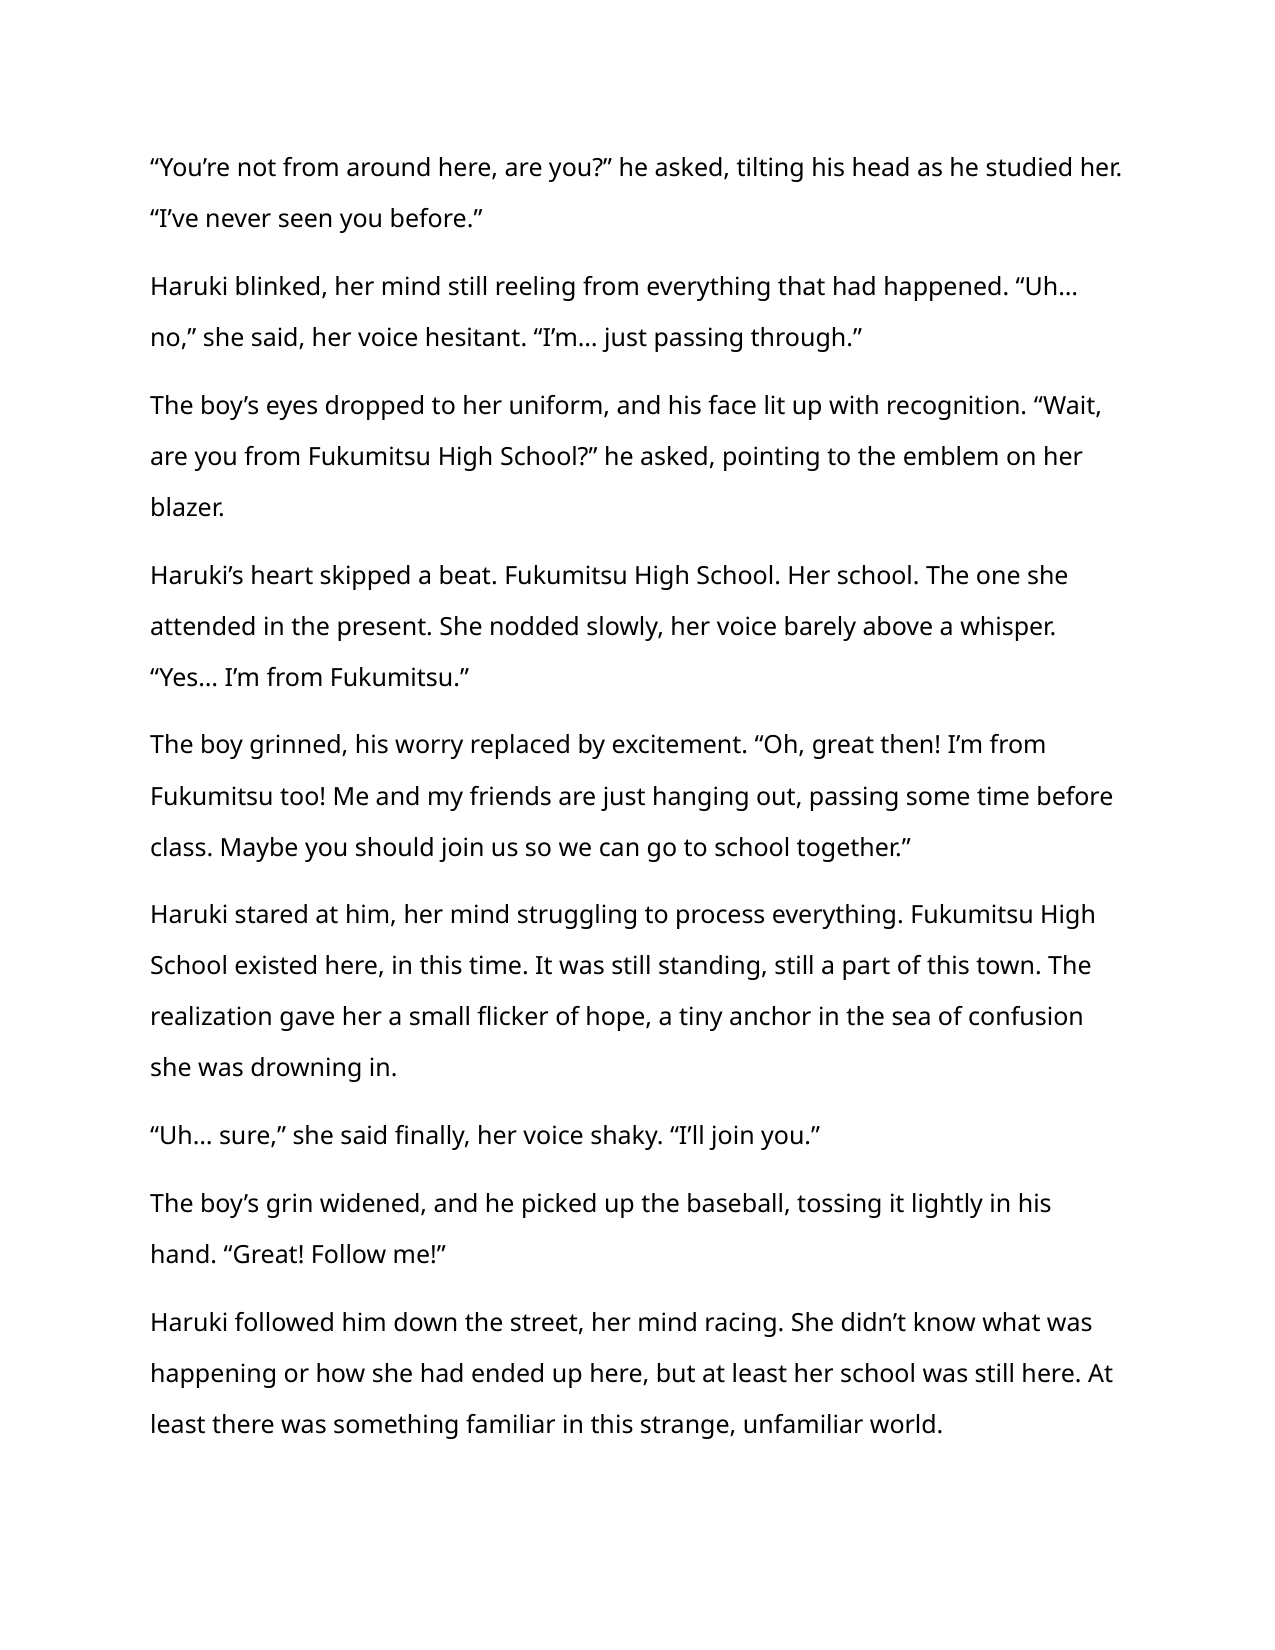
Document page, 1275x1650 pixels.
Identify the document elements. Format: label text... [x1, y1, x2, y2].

text The boy’s grin widened, and he picked up the baseball, tossing it lightly in his hand. “Great! Follow me!” [150, 1185, 1125, 1271]
text The boy grinned, his worry replaced by excitement. “Oh, great then! I’m from Fukumitsu too! Me and my friends are just hanging out, passing some time before class. Maybe you should join us so we can go to school together.” [150, 727, 1125, 863]
text “Uh… sure,” she said finally, her voice shaky. “I’ll join you.” [150, 1118, 1125, 1152]
text Haruki’s heart skipped a beat. Fukumitsu High School. Her school. The one she attended in the present. She nodded slowly, her voice barely above a whisper. “Yes… I’m from Fukumitsu.” [150, 557, 1125, 693]
text “You’re not from around here, are you?” he asked, tilting his head as he studied her. “I’ve never seen you before.” [150, 150, 1125, 235]
text Haruki blinked, her mind still reeling from everything that had happened. “Uh… no,” she said, her voice hesitant. “I’m… just passing through.” [150, 269, 1125, 354]
text Haruki followed him down the street, her mind racing. She didn’t know what was happening or how she had ended up here, but at least her school was still here. At least there was something familiar in this strange, unfamiliar world. [150, 1304, 1125, 1440]
text The boy’s eyes dropped to her uniform, and his face lit up with recognition. “Wait, are you from Fukumitsu High School?” he asked, pointing to the emblem on her blazer. [150, 387, 1125, 524]
text Haruki stared at him, her mind struggling to process everything. Fukumitsu High School existed here, in this time. It was still standing, still a part of this town. The realization gave her a small flicker of hope, a tiny anchor in the sea of confusion she was drowning in. [150, 897, 1125, 1084]
